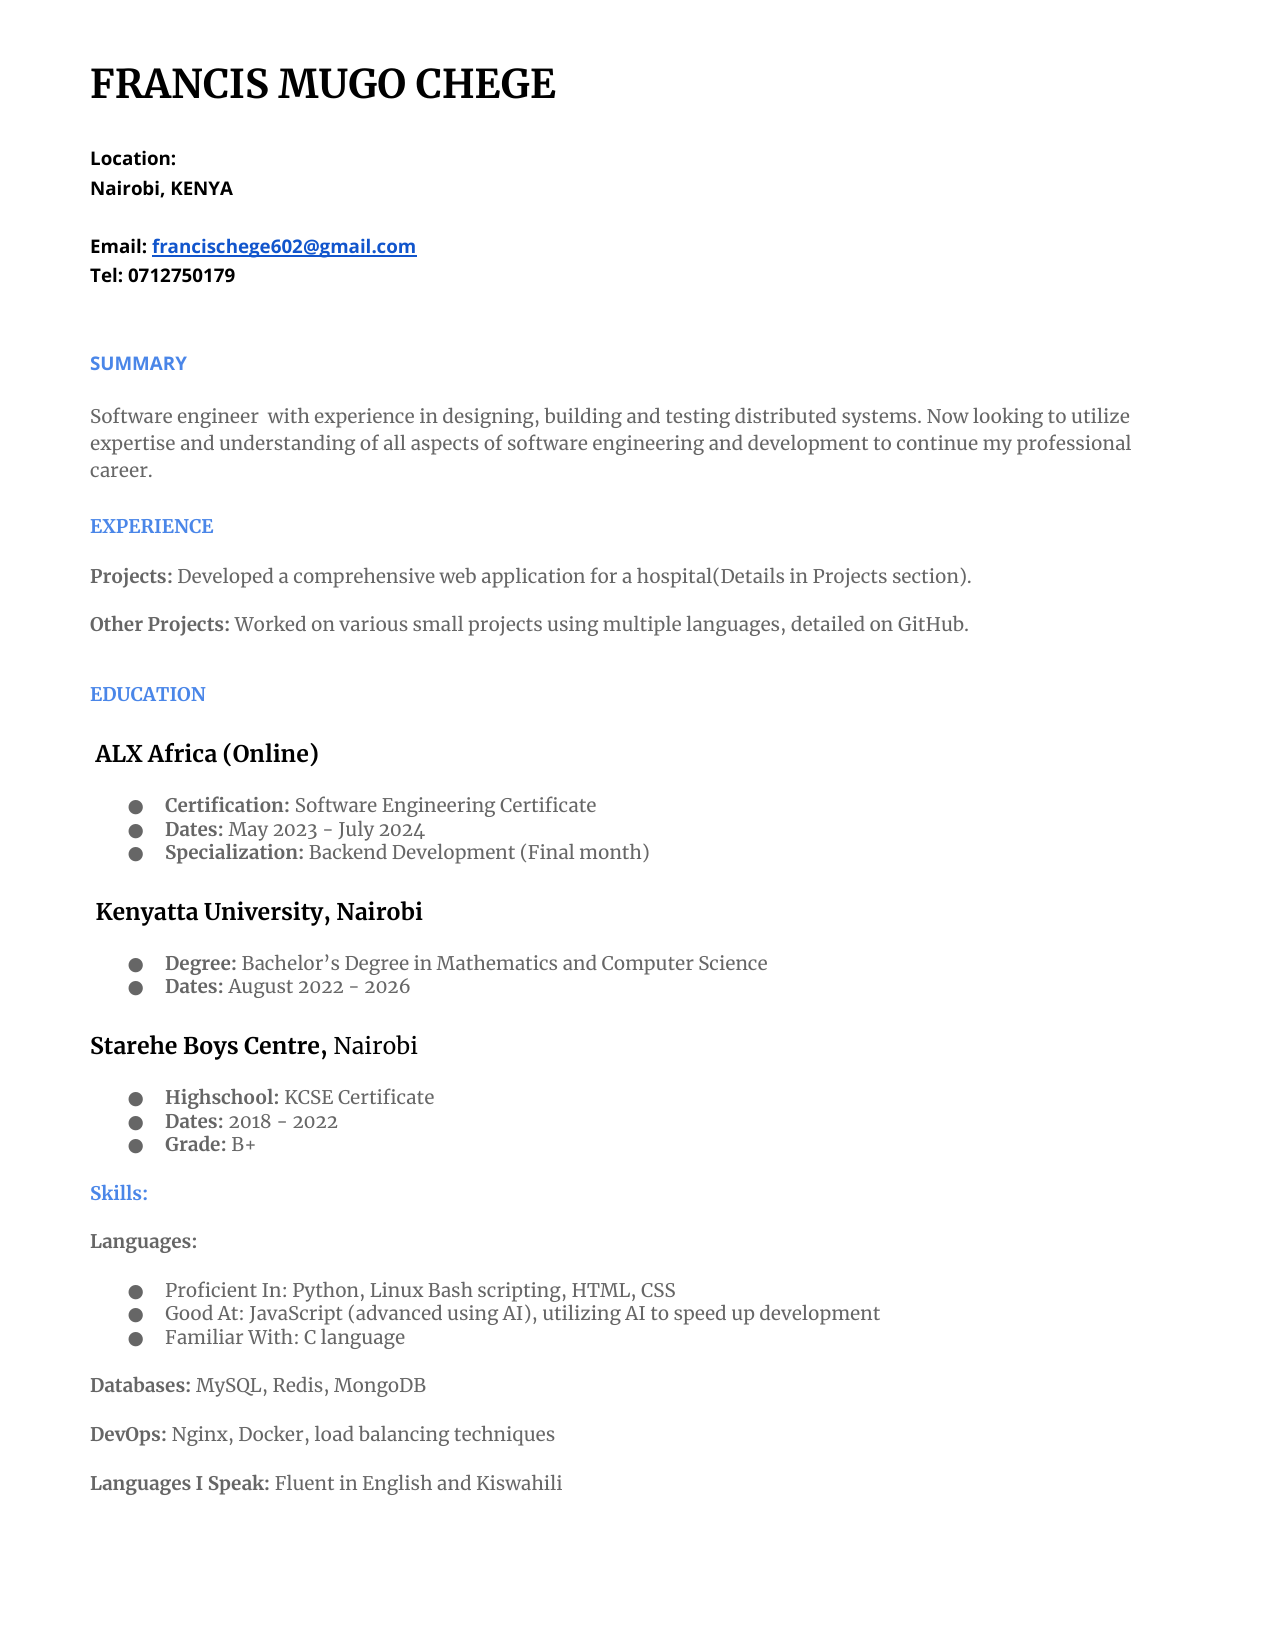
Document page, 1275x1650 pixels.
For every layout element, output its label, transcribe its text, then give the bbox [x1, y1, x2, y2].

list Dates: 2018 - 2022 [127, 1109, 1185, 1133]
title FRANCIS MUGO CHEGE [90, 60, 1154, 110]
text Skills: [90, 1182, 1154, 1205]
list Specialization: Backend Development (Final month) [127, 841, 1185, 864]
text Other Projects: Worked on various small projects using multiple languages, detailed on GitHub. [90, 613, 1154, 636]
text EDUCATION [90, 683, 1154, 707]
text Nairobi, KENYA [90, 175, 1154, 201]
text Software engineer with experience in designing, building and testing distributed systems. Now looking to utilize expertise and understanding of all aspects of software engineering and development to continue my professional career. [90, 405, 1154, 482]
list Dates: August 2022 - 2026 [127, 975, 1185, 999]
text Languages I Speak: Fluent in English and Kiswahili [90, 1471, 1185, 1495]
subtitle ALX Africa (Online) [90, 740, 1154, 769]
text Tel: 0712750179 [90, 263, 1154, 288]
list Grade: B+ [127, 1133, 1185, 1157]
text DevOps: Nginx, Docker, load balancing techniques [90, 1423, 1185, 1446]
list Dates: May 2023 - July 2024 [127, 817, 1185, 841]
text Location: [90, 146, 1154, 171]
subtitle Kenyatta University, Nairobi [90, 898, 1154, 927]
list Highschool: KCSE Certificate [127, 1086, 1185, 1109]
text Languages: [90, 1230, 1185, 1254]
text Databases: MySQL, Redis, MongoDB [90, 1374, 1185, 1398]
list Proficient In: Python, Linux Bash scripting, HTML, CSS [127, 1279, 1185, 1302]
text EXPERIENCE [90, 515, 1154, 538]
text SUMMARY [90, 351, 1154, 376]
list Degree: Bachelor’s Degree in Mathematics and Computer Science [127, 952, 1185, 975]
text Email: francischege602@gmail.com [90, 234, 1154, 259]
subtitle Starehe Boys Centre, Nairobi [90, 1032, 1154, 1061]
list Certification: Software Engineering Certificate [127, 794, 1185, 817]
text Projects: Developed a comprehensive web application for a hospital(Details in Projects section). [90, 566, 1154, 589]
list Familiar With: C language [127, 1326, 1185, 1349]
list Good At: JavaScript (advanced using AI), utilizing AI to speed up development [127, 1302, 1185, 1326]
